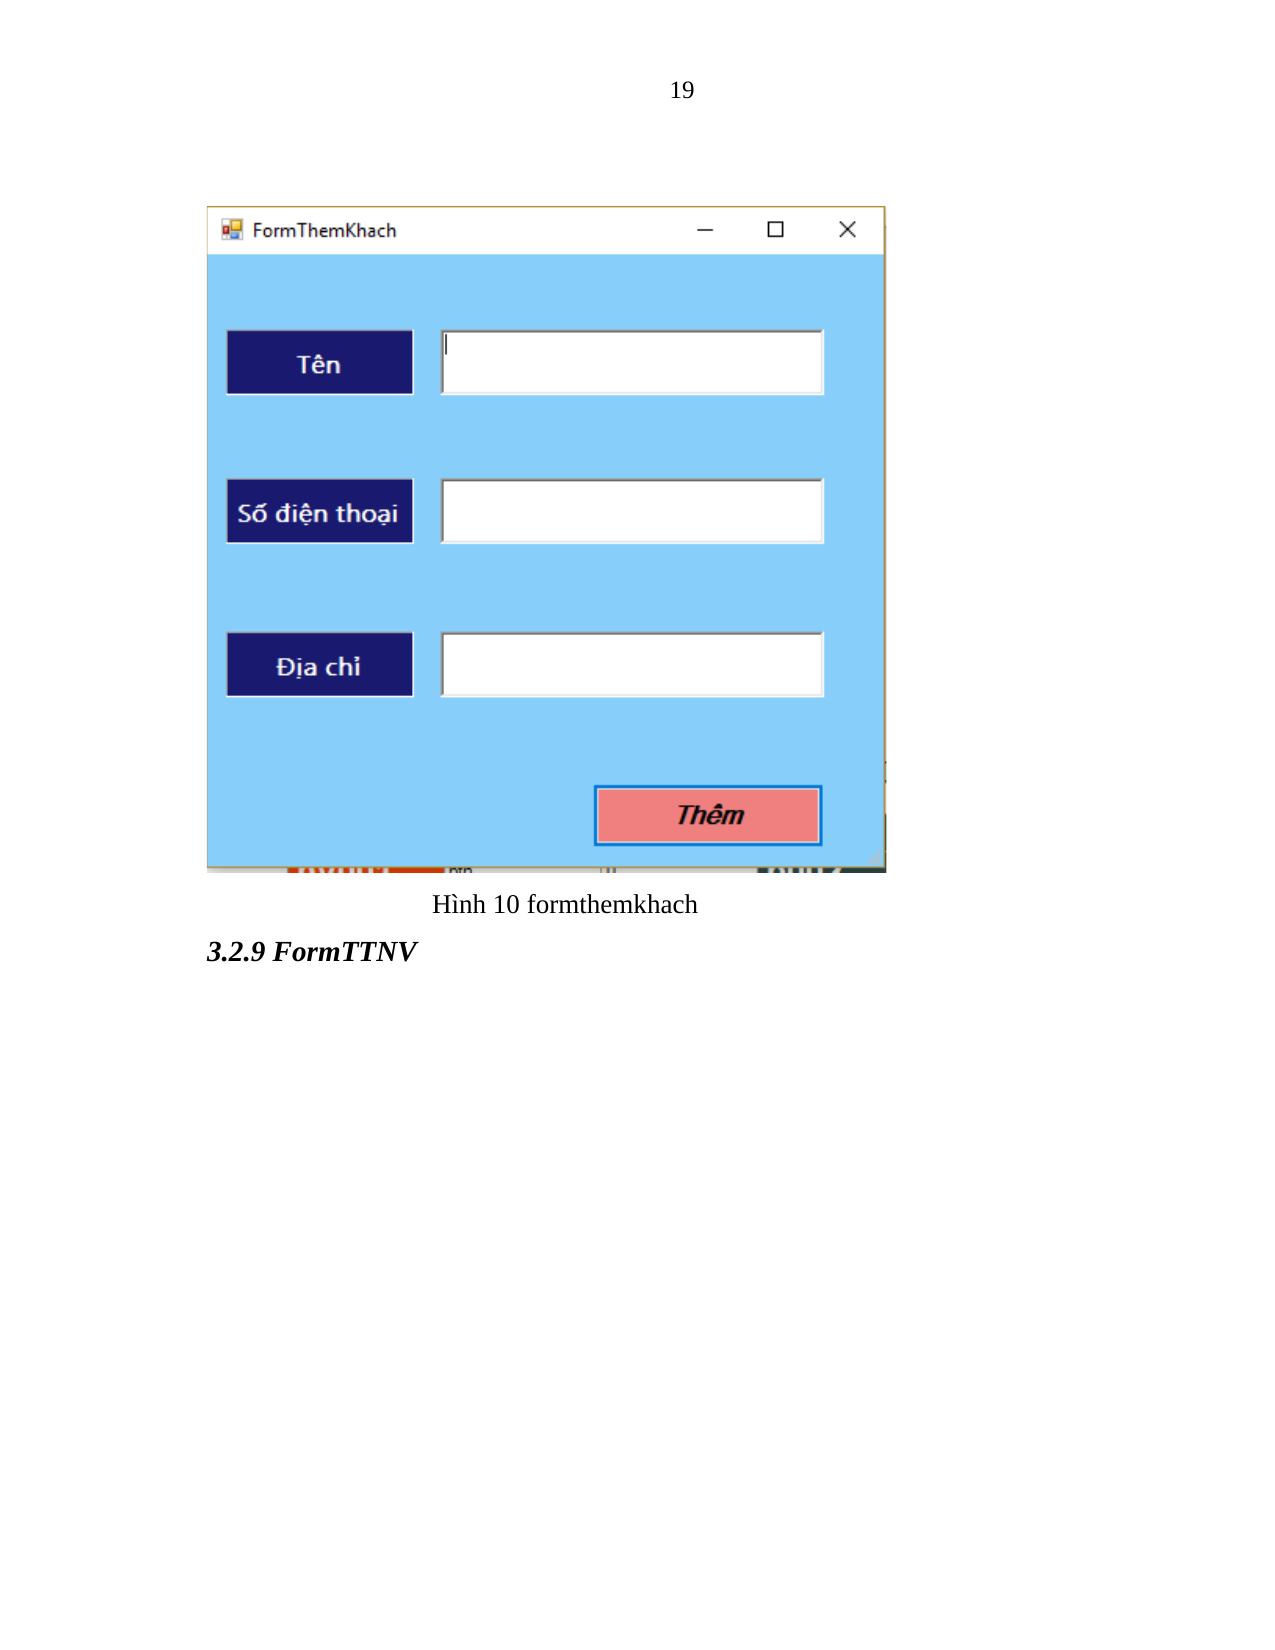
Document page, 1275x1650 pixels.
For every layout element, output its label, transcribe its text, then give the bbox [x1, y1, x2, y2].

text Hình 10 formthemkhach [207, 888, 1157, 919]
text 3.2.9 FormTTNV [207, 934, 1157, 968]
picture [206, 206, 887, 873]
